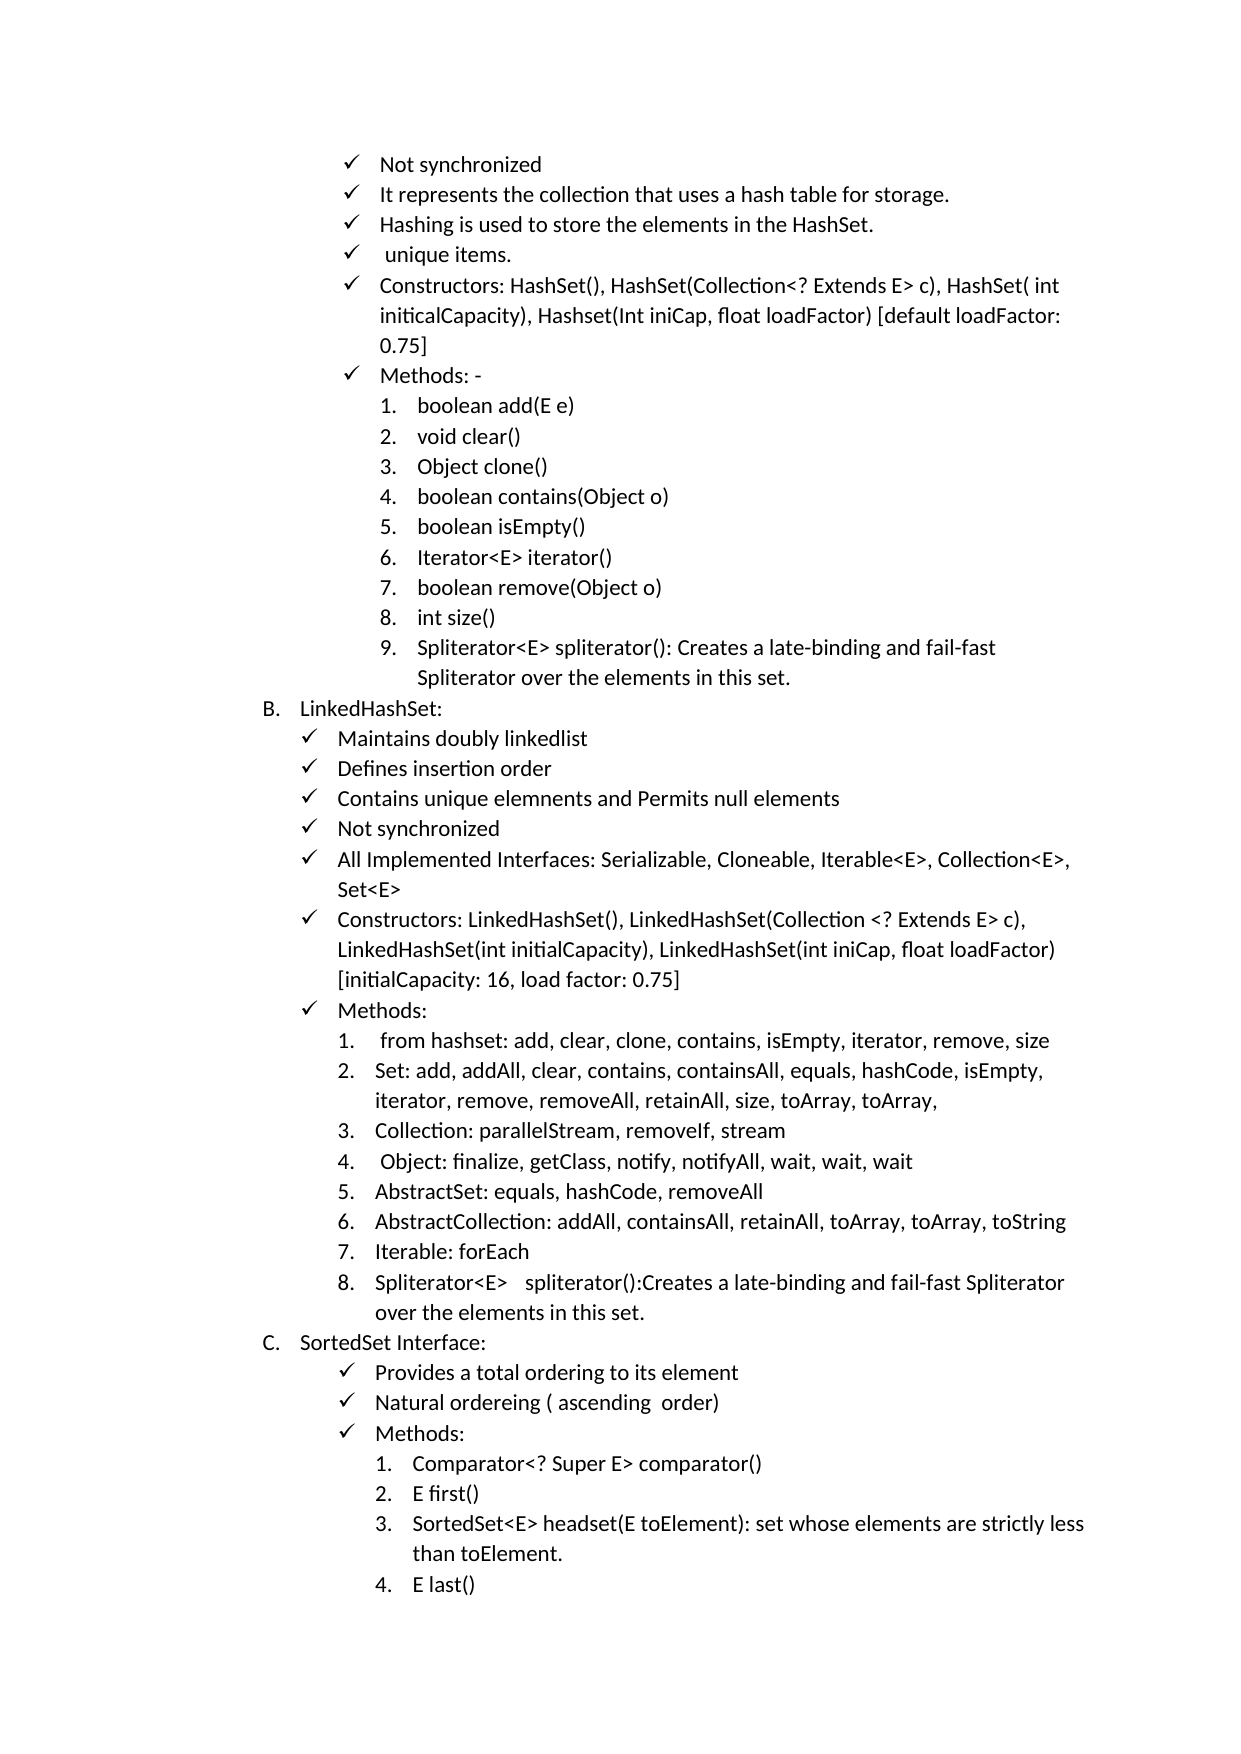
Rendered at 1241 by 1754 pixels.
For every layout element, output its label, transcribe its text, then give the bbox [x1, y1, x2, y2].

list Iterator<E> iterator() [379, 543, 1090, 571]
list from hashset: add, clear, clone, contains, isEmpty, iterator, remove, size [337, 1026, 1090, 1054]
list Constructors: HashSet(), HashSet(Collection<? Extends E> c), HashSet( int initicalCapacity), Hashset(Int iniCap, float loadFactor) [default loadFactor: 0.75] [342, 271, 1090, 359]
list Methods: [300, 996, 1090, 1024]
list boolean add(E e) [379, 392, 1090, 420]
list int size() [379, 603, 1090, 631]
list Not synchronized [300, 814, 1090, 843]
list E last() [375, 1570, 1090, 1598]
list Defines insertion order [300, 754, 1090, 782]
list Collection: parallelStream, removeIf, stream [337, 1117, 1090, 1145]
list Set: add, addAll, clear, contains, containsAll, equals, hashCode, isEmpty, iterator, remove, removeAll, retainAll, size, toArray, toArray, [337, 1056, 1090, 1114]
list Iterable: forEach [337, 1237, 1090, 1266]
list Not synchronized [342, 150, 1090, 178]
list It represents the collection that uses a hash table for storage. [342, 180, 1090, 208]
list Object clone() [379, 452, 1090, 480]
list SortedSet<E> headset(E toElement): set whose elements are strictly less than toElement. [375, 1509, 1090, 1568]
list boolean isEmpty() [379, 512, 1090, 541]
list LinkedHashSet: [262, 694, 1090, 722]
list Methods: [337, 1419, 1090, 1447]
list Methods: - [342, 361, 1090, 389]
list Comparator<? Super E> comparator() [375, 1449, 1090, 1477]
list Spliterator<E> spliterator(): Creates a late-binding and fail-fast Spliterator over the elements in this set. [379, 633, 1090, 692]
list Provides a total ordering to its element [337, 1358, 1090, 1386]
list AbstractCollection: addAll, containsAll, retainAll, toArray, toArray, toString [337, 1207, 1090, 1235]
list AbstractSet: equals, hashCode, removeAll [337, 1177, 1090, 1205]
list Constructors: LinkedHashSet(), LinkedHashSet(Collection <? Extends E> c), LinkedHashSet(int initialCapacity), LinkedHashSet(int iniCap, float loadFactor) [initialCapacity: 16, load factor: 0.75] [300, 905, 1090, 994]
list E first() [375, 1479, 1090, 1507]
list All Implemented Interfaces: Serializable, Cloneable, Iterable<E>, Collection<E>, Set<E> [300, 845, 1090, 903]
list boolean remove(Object o) [379, 573, 1090, 601]
list Maintains doubly linkedlist [300, 724, 1090, 752]
list Object: finalize, getClass, notify, notifyAll, wait, wait, wait [337, 1147, 1090, 1175]
list SortedSet Interface: [262, 1328, 1090, 1356]
list boolean contains(Object o) [379, 482, 1090, 510]
list Hashing is used to store the elements in the HashSet. [342, 210, 1090, 238]
list void clear() [379, 422, 1090, 450]
list Contains unique elemnents and Permits null elements [300, 784, 1090, 812]
list unique items. [342, 241, 1090, 269]
list Spliterator<E> spliterator():Creates a late-binding and fail-fast Spliterator over the elements in this set. [337, 1268, 1090, 1326]
list Natural ordereing ( ascending order) [337, 1388, 1090, 1417]
